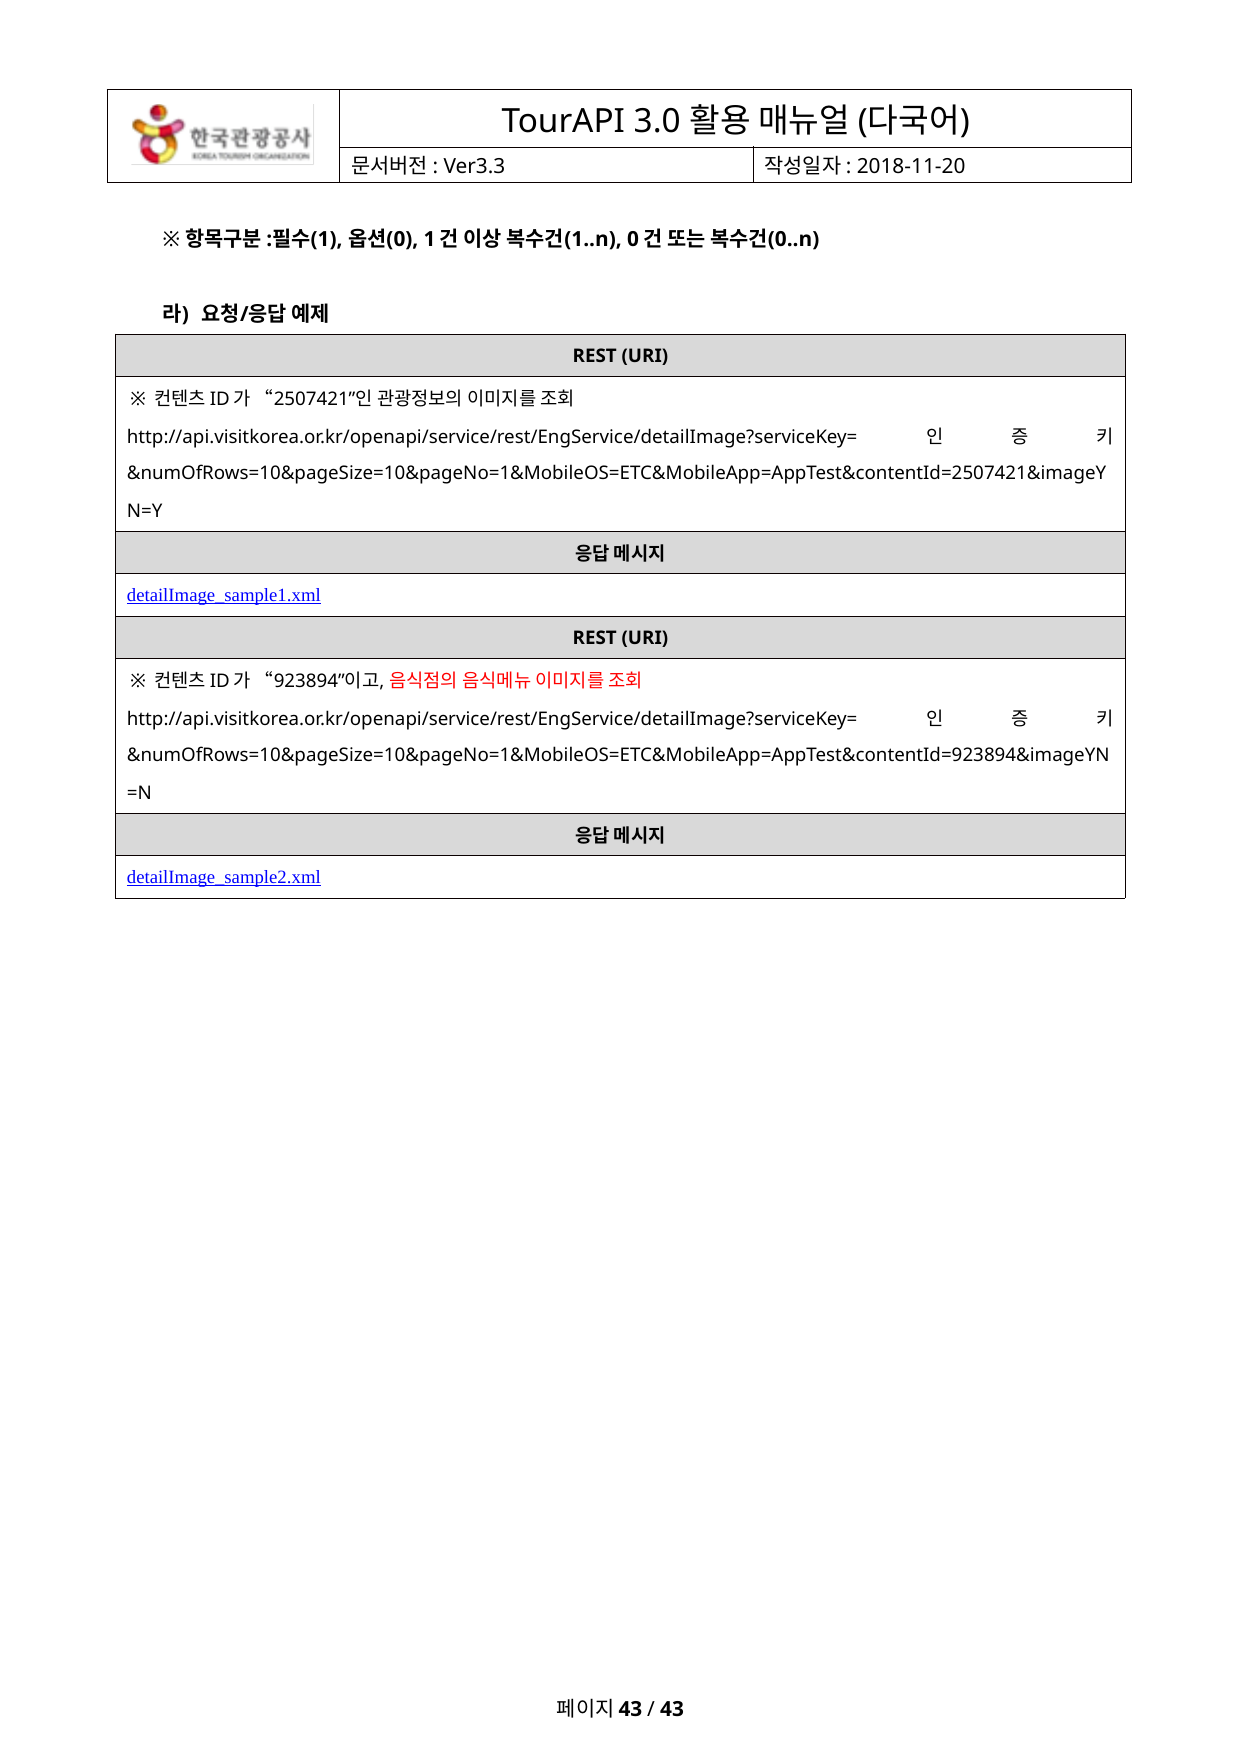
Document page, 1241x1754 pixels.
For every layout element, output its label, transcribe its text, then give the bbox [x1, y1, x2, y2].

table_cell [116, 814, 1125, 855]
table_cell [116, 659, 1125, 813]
list 항목구분 :필수(1), 옵션(0), 1건 이상 복수건(1..n), 0건 또는 복수건(0..n) [154, 217, 1130, 256]
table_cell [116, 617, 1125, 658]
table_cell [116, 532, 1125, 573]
list 요청/응답 예제 [154, 294, 1130, 333]
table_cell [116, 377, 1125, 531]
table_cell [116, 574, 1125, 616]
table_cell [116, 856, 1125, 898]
picture [131, 104, 315, 167]
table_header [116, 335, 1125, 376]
